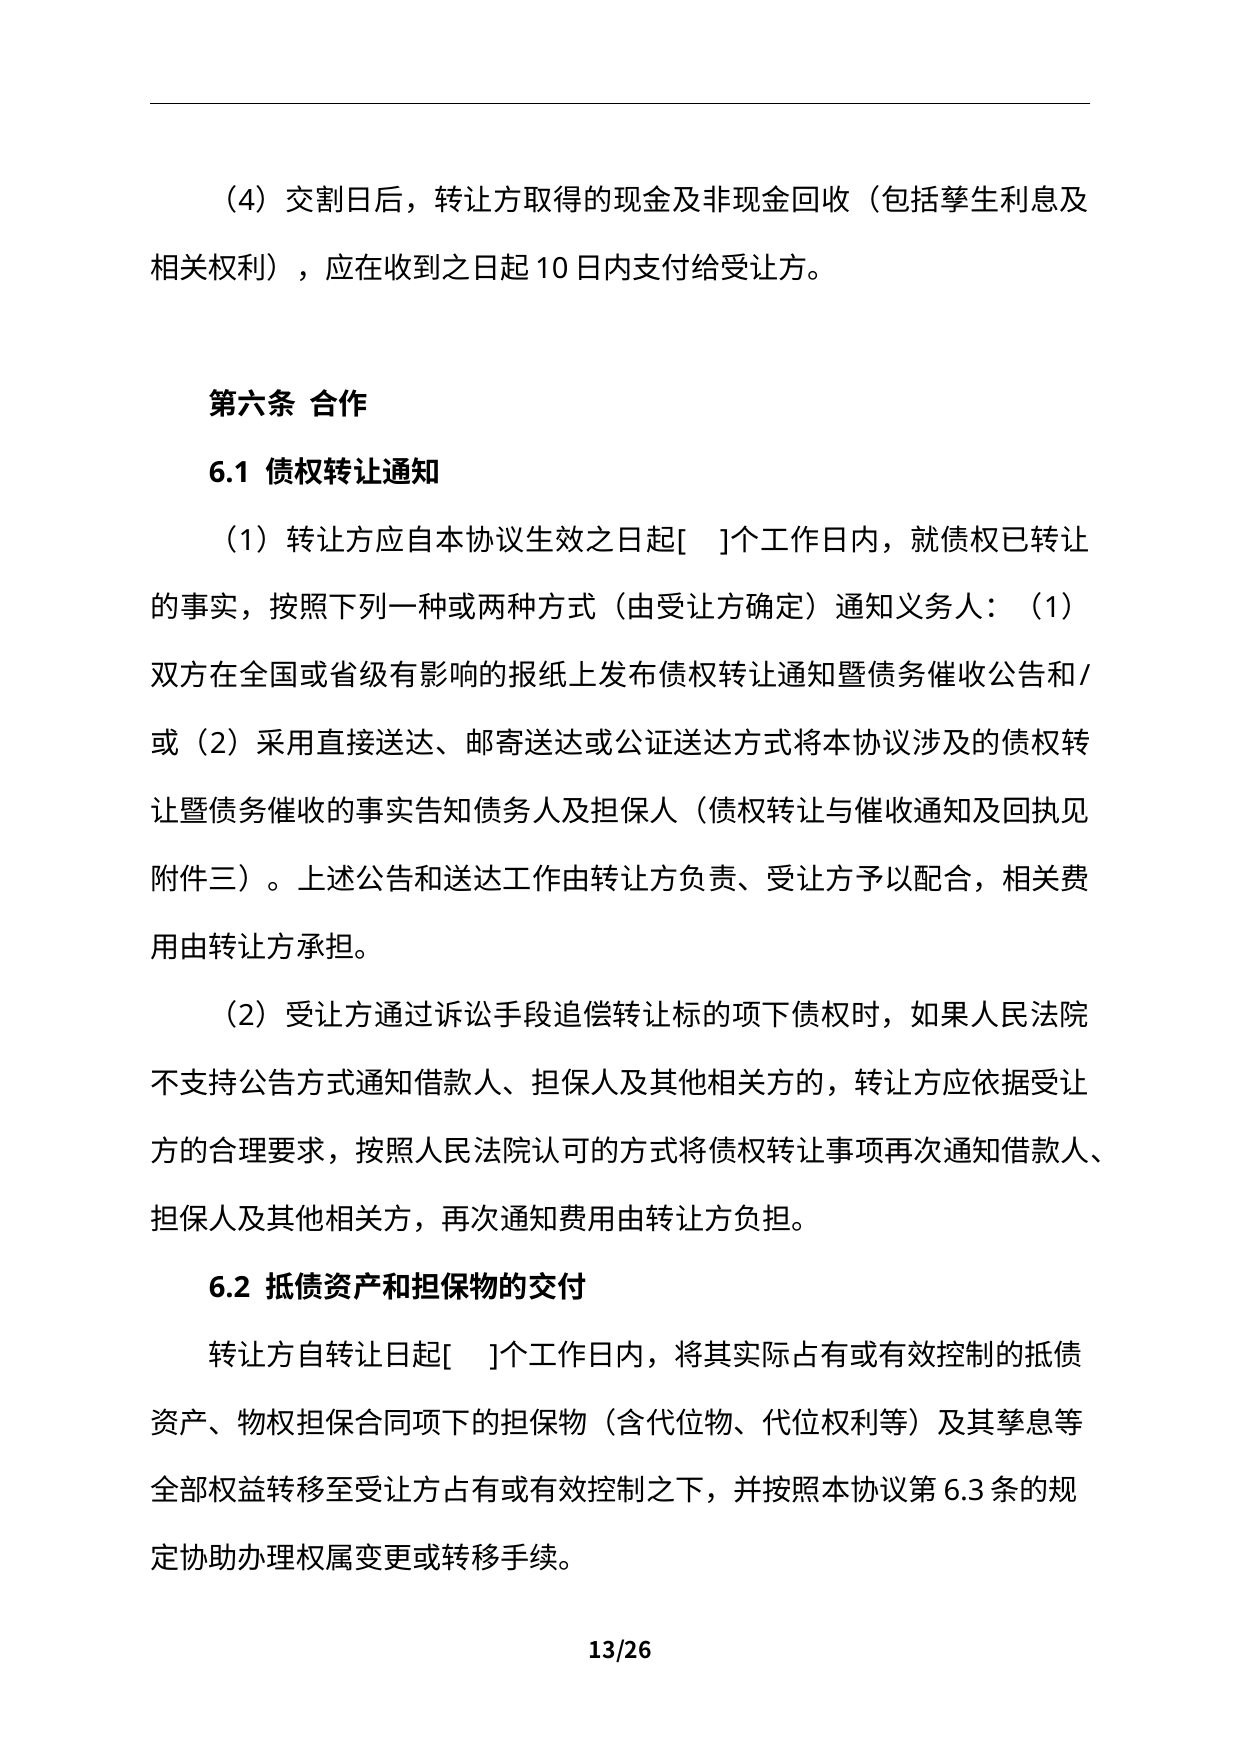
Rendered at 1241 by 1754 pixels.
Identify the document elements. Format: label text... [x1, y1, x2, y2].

text 转让方自转让日起[ ]个工作日内，将其实际占有或有效控制的抵债资产、物权担保合同项下的担保物（含代位物、代位权利等）及其孳息等全部权益转移至受让方占有或有效控制之下，并按照本协议第6.3条的规定协助办理权属变更或转移手续。 [150, 1318, 1090, 1590]
text 第六条 合作 [150, 368, 1090, 436]
text 6.1 债权转让通知 [150, 436, 1090, 503]
text 6.2 抵债资产和担保物的交付 [150, 1251, 1090, 1318]
text （4）交割日后，转让方取得的现金及非现金回收（包括孳生利息及相关权利），应在收到之日起10日内支付给受让方。 [150, 164, 1090, 300]
text （2）受让方通过诉讼手段追偿转让标的项下债权时，如果人民法院不支持公告方式通知借款人、担保人及其他相关方的，转让方应依据受让方的合理要求，按照人民法院认可的方式将债权转让事项再次通知借款人、担保人及其他相关方，再次通知费用由转让方负担。 [150, 979, 1090, 1251]
text （1）转让方应自本协议生效之日起[ ]个工作日内，就债权已转让的事实，按照下列一种或两种方式（由受让方确定）通知义务人：（1）双方在全国或省级有影响的报纸上发布债权转让通知暨债务催收公告和/或（2）采用直接送达、邮寄送达或公证送达方式将本协议涉及的债权转让暨债务催收的事实告知债务人及担保人（债权转让与催收通知及回执见附件三）。上述公告和送达工作由转让方负责、受让方予以配合，相关费用由转让方承担。 [150, 503, 1090, 979]
